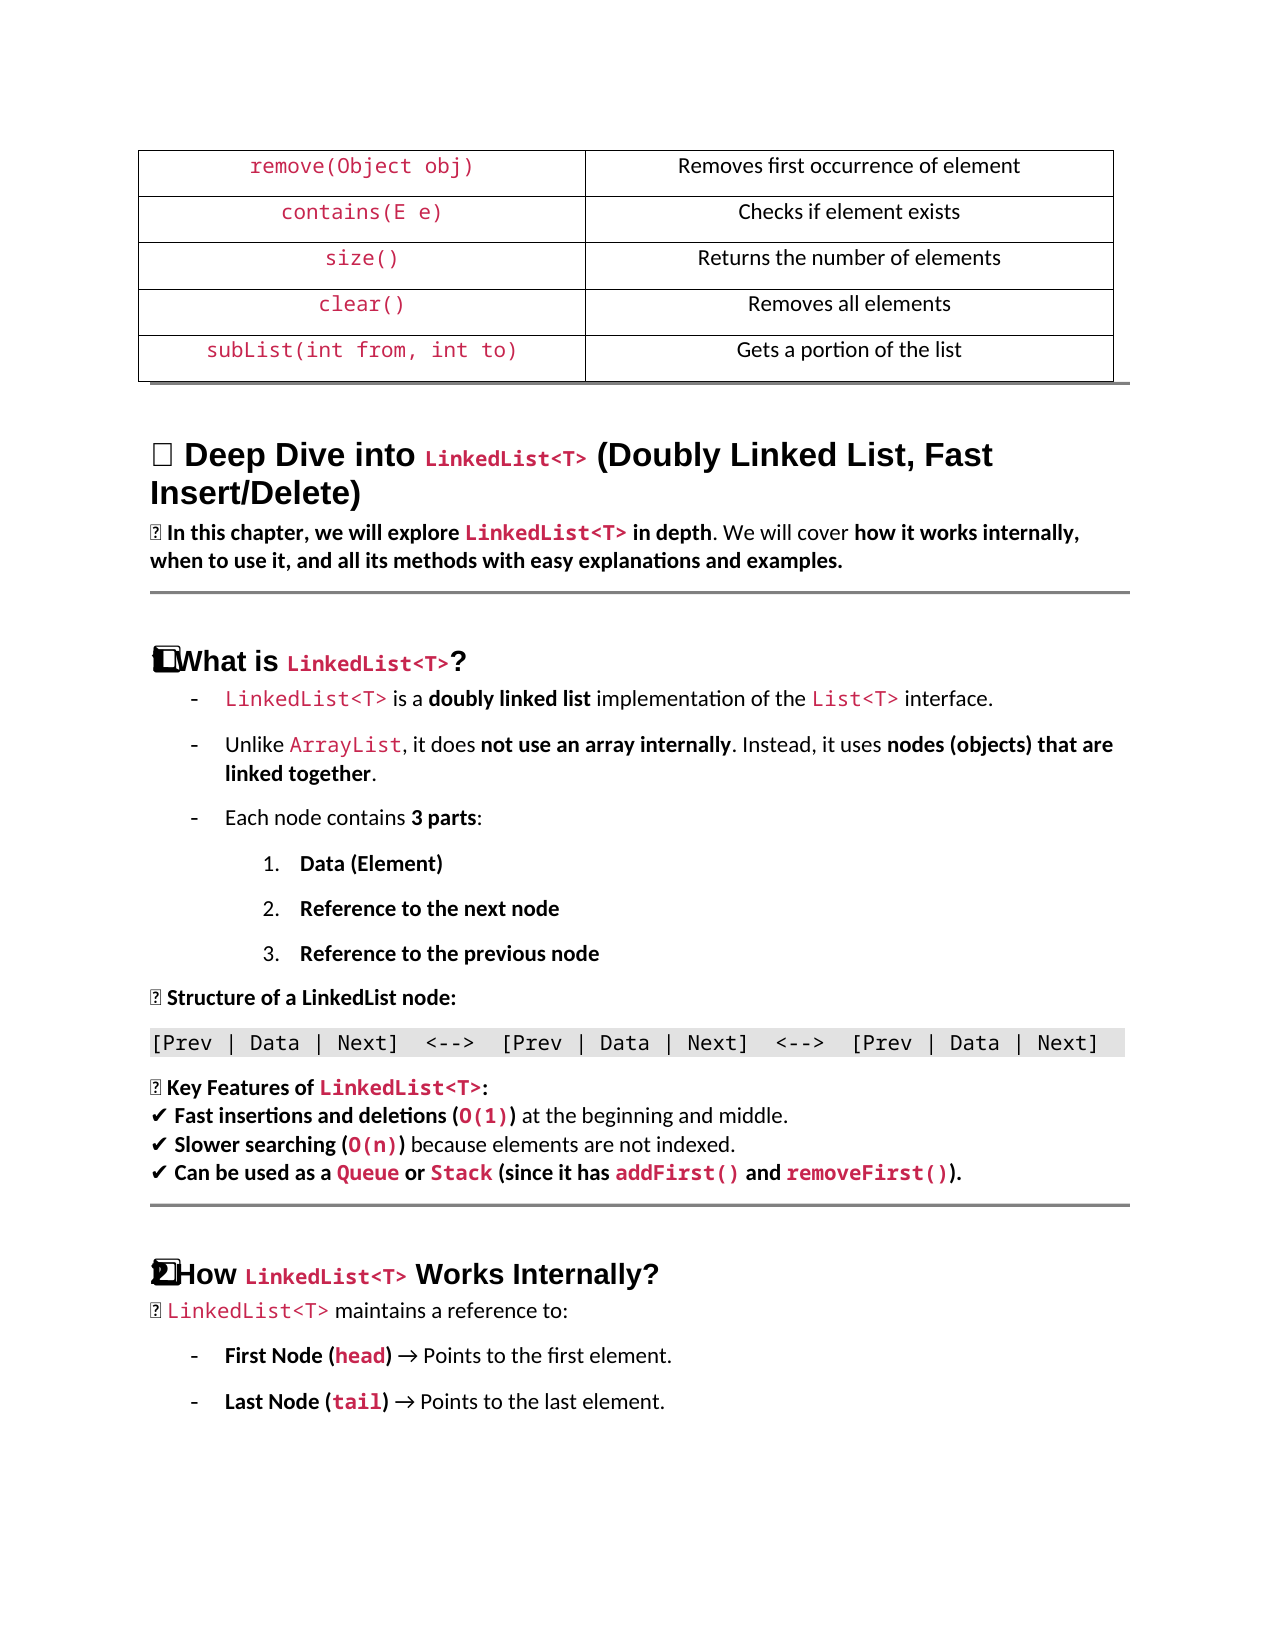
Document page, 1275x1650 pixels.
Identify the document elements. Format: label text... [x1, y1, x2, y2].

list First Node (head) → Points to the first element. [187, 1342, 1125, 1371]
list Reference to the previous node [262, 939, 1125, 967]
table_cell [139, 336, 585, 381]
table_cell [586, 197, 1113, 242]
text 🔗 Structure of a LinkedList node: [150, 983, 1125, 1011]
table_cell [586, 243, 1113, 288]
list Last Node (tail) → Points to the last element. [187, 1387, 1125, 1417]
list Reference to the next node [262, 894, 1125, 922]
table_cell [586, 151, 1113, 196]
list Each node contains 3 parts: [187, 803, 1125, 833]
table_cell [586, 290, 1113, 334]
subtitle 1️⃣ What is LinkedList<T>? [150, 644, 1125, 678]
text 🚀 In this chapter, we will explore LinkedList<T> in depth. We will cover how it works internally, when to use it, and all its methods with easy explanations and examples. [150, 518, 1125, 574]
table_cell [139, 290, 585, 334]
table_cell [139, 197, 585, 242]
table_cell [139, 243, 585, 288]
subtitle 📌 Deep Dive into LinkedList<T> (Doubly Linked List, Fast Insert/Delete) [150, 435, 1125, 512]
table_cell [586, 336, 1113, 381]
subtitle 2️⃣ How LinkedList<T> Works Internally? [150, 1257, 1125, 1290]
list LinkedList<T> is a doubly linked list implementation of the List<T> interface. [187, 684, 1125, 713]
text [Prev | Data | Next] <--> [Prev | Data | Next] <--> [Prev | Data | Next] [150, 1028, 1125, 1057]
text 📌 LinkedList<T> maintains a reference to: [150, 1296, 1125, 1325]
list Unlike ArrayList, it does not use an array internally. Instead, it uses nodes (objects) that are linked together. [187, 730, 1125, 787]
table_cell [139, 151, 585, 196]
text ✅ Key Features of LinkedList<T>: ✔ Fast insertions and deletions (O(1)) at the beginning and middle. ✔ Slower searching (O(n)) because elements are not indexed. ✔ Can be used as a Queue or Stack (since it has addFirst() and removeFirst()). [150, 1073, 1125, 1187]
list Data (Element) [262, 849, 1125, 877]
